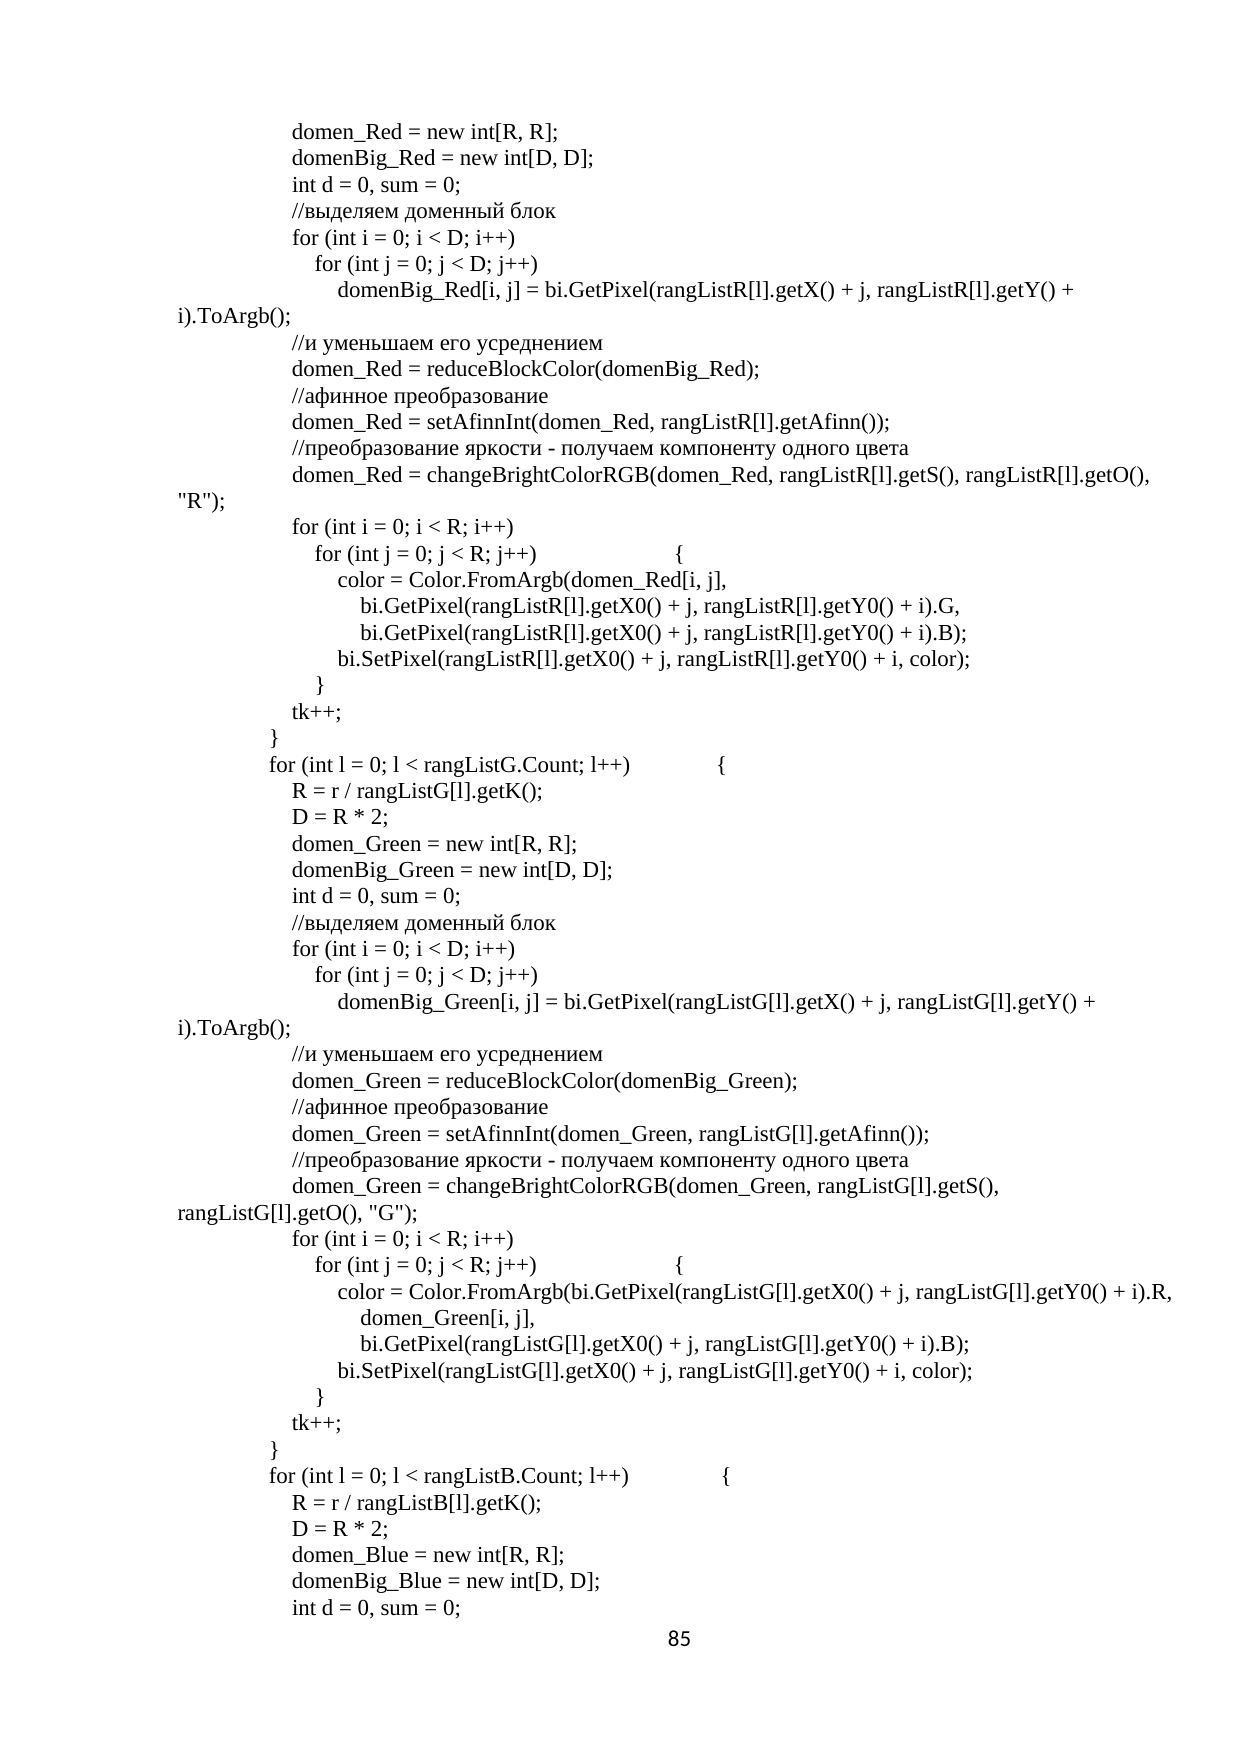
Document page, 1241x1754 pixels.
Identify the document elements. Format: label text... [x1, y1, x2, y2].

text bi.GetPixel(rangListR[l].getX0() + j, rangListR[l].getY0() + i).G, [177, 592, 1181, 619]
text for (int j = 0; j < D; j++) [177, 961, 1181, 988]
text domen_Red = new int[R, R]; [177, 118, 1181, 144]
text } [177, 1436, 1181, 1462]
text domen_Red = setAfinnInt(domen_Red, rangListR[l].getAfinn()); [177, 408, 1181, 434]
text for (int l = 0; l < rangListB.Count; l++) { [177, 1462, 1181, 1488]
text D = R * 2; [177, 803, 1181, 830]
text bi.SetPixel(rangListR[l].getX0() + j, rangListR[l].getY0() + i, color); [177, 645, 1181, 672]
text R = r / rangListG[l].getK(); [177, 777, 1181, 803]
text //афинное преобразование [177, 382, 1181, 408]
text domen_Green = changeBrightColorRGB(domen_Green, rangListG[l].getS(), rangListG[l].getO(), "G"); [177, 1172, 1181, 1225]
text R = r / rangListB[l].getK(); [177, 1488, 1181, 1515]
text domen_Green = reduceBlockColor(domenBig_Green); [177, 1067, 1181, 1093]
text domen_Blue = new int[R, R]; [177, 1541, 1181, 1568]
text domen_Red = changeBrightColorRGB(domen_Red, rangListR[l].getS(), rangListR[l].getO(), "R"); [177, 461, 1181, 513]
text domenBig_Green = new int[D, D]; [177, 856, 1181, 882]
text //преобразование яркости - получаем компоненту одного цвета [177, 1146, 1181, 1172]
text for (int i = 0; i < D; i++) [177, 935, 1181, 961]
text //и уменьшаем его усреднением [177, 329, 1181, 355]
text for (int j = 0; j < R; j++) { [177, 1251, 1181, 1278]
text for (int j = 0; j < R; j++) { [177, 540, 1181, 566]
text } [177, 672, 1181, 698]
text bi.GetPixel(rangListG[l].getX0() + j, rangListG[l].getY0() + i).B); [177, 1330, 1181, 1357]
text //выделяем доменный блок [177, 197, 1181, 223]
text color = Color.FromArgb(bi.GetPixel(rangListG[l].getX0() + j, rangListG[l].getY0() + i).R, [177, 1278, 1181, 1304]
text for (int i = 0; i < D; i++) [177, 223, 1181, 250]
text for (int i = 0; i < R; i++) [177, 1225, 1181, 1251]
text for (int l = 0; l < rangListG.Count; l++) { [177, 751, 1181, 777]
text //афинное преобразование [177, 1093, 1181, 1119]
text domenBig_Green[i, j] = bi.GetPixel(rangListG[l].getX() + j, rangListG[l].getY() + i).ToArgb(); [177, 988, 1181, 1041]
text for (int j = 0; j < D; j++) [177, 250, 1181, 276]
text int d = 0, sum = 0; [177, 171, 1181, 197]
text //и уменьшаем его усреднением [177, 1041, 1181, 1067]
text D = R * 2; [177, 1515, 1181, 1541]
text bi.GetPixel(rangListR[l].getX0() + j, rangListR[l].getY0() + i).B); [177, 619, 1181, 645]
text bi.SetPixel(rangListG[l].getX0() + j, rangListG[l].getY0() + i, color); [177, 1357, 1181, 1383]
text domenBig_Red = new int[D, D]; [177, 144, 1181, 171]
text domenBig_Red[i, j] = bi.GetPixel(rangListR[l].getX() + j, rangListR[l].getY() + i).ToArgb(); [177, 276, 1181, 329]
text domenBig_Blue = new int[D, D]; [177, 1568, 1181, 1594]
text } [177, 724, 1181, 751]
text } [177, 1383, 1181, 1409]
text color = Color.FromArgb(domen_Red[i, j], [177, 566, 1181, 592]
text //преобразование яркости - получаем компоненту одного цвета [177, 434, 1181, 461]
text int d = 0, sum = 0; [177, 1594, 1181, 1620]
text domen_Red = reduceBlockColor(domenBig_Red); [177, 355, 1181, 382]
text domen_Green = new int[R, R]; [177, 830, 1181, 856]
text for (int i = 0; i < R; i++) [177, 513, 1181, 540]
text tk++; [177, 698, 1181, 724]
text domen_Green[i, j], [177, 1304, 1181, 1330]
text int d = 0, sum = 0; [177, 882, 1181, 909]
text tk++; [177, 1409, 1181, 1436]
text domen_Green = setAfinnInt(domen_Green, rangListG[l].getAfinn()); [177, 1119, 1181, 1146]
text //выделяем доменный блок [177, 909, 1181, 935]
